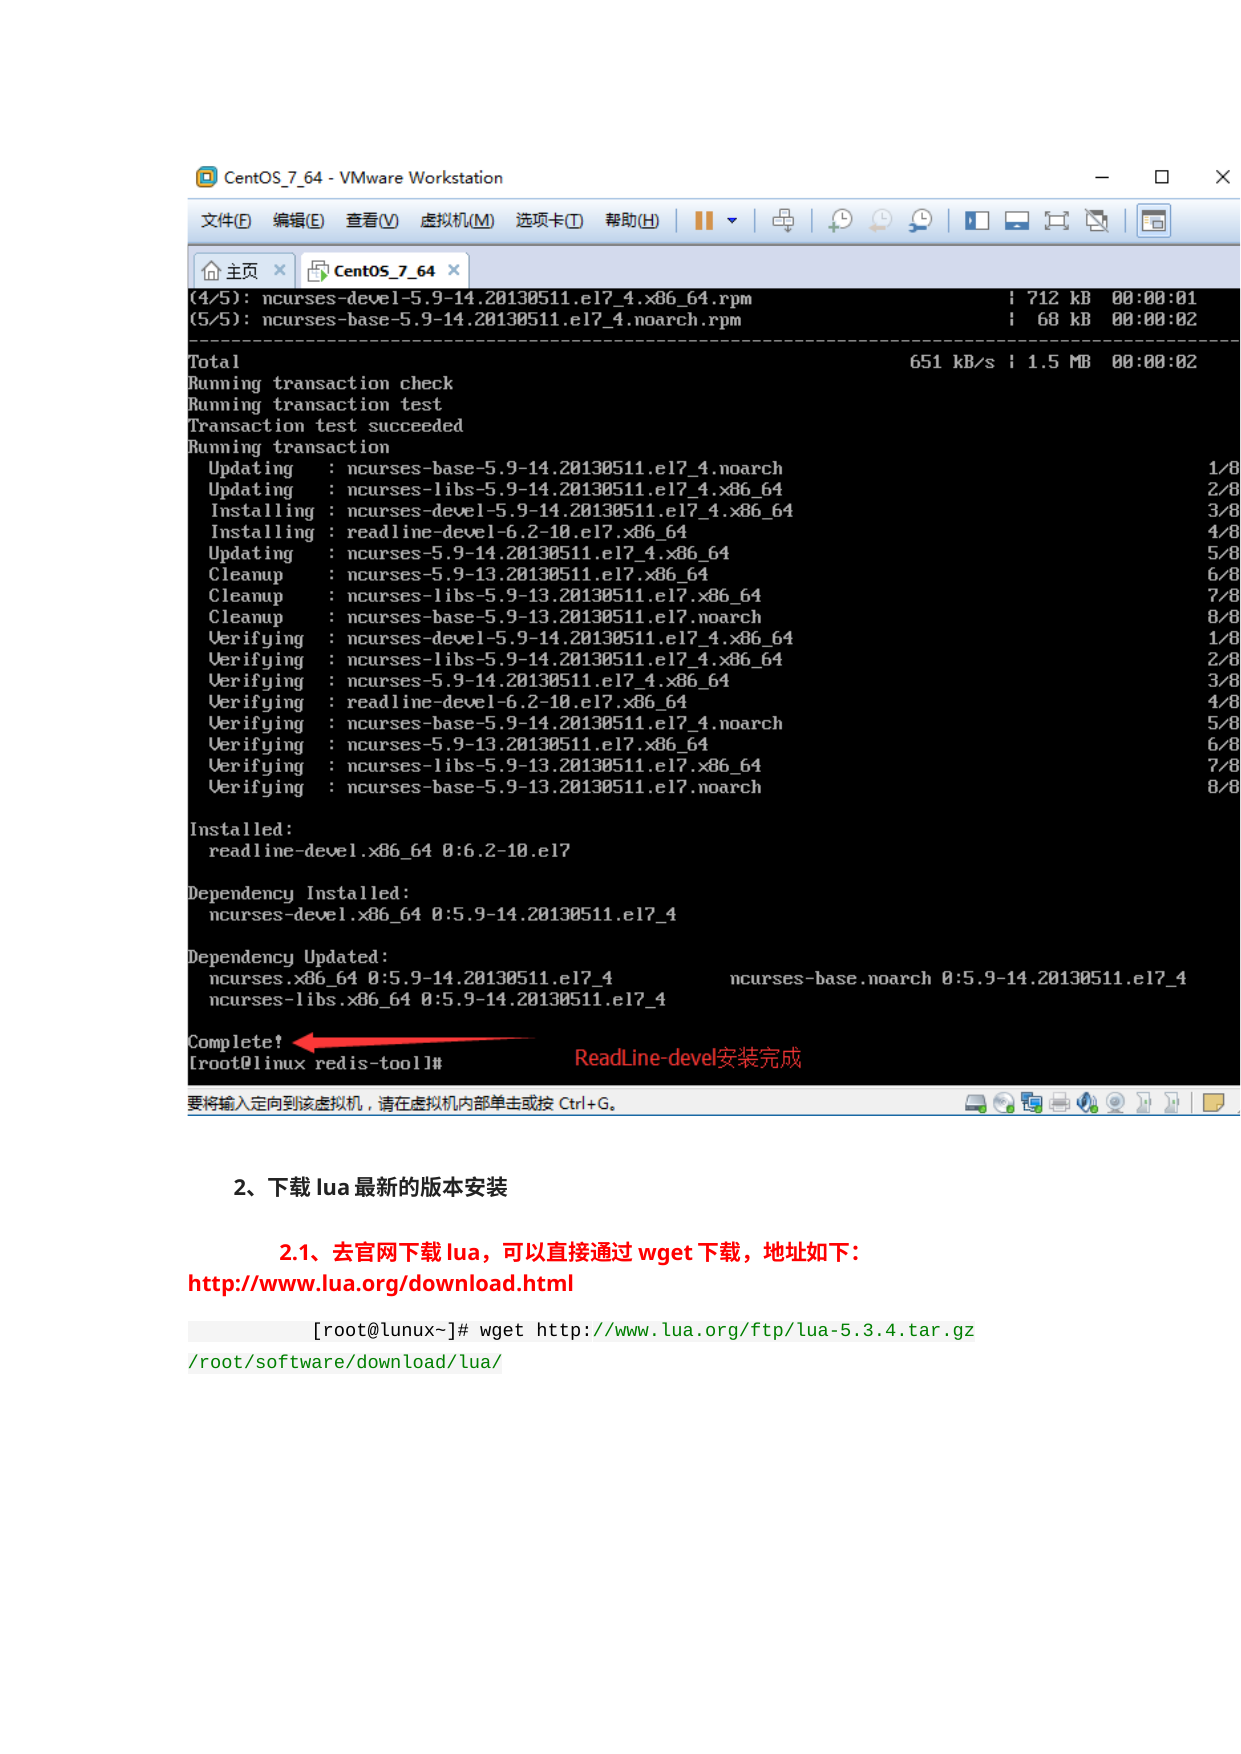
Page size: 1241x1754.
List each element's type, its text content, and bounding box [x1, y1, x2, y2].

text 为了防止某个脚本执行时间过长导致Redis无法提供服务（比如陷入死循环），Redis提供了lua-time-limit参数限制脚本的最长运行时间，默认为5秒钟。当脚本运行时间超过这一限制后，Redis将开始接受其他命令但不会执行（以确保脚本的原子性，因为此时脚本并没有被终止），而是会返回“BUSY”错误。 五、安装和使用Lua脚本 1、安装lua类库环境 1.1、yum install -y readline 1.2、yum install -y readline-devel 2、下载lua最新的版本安装 2.1、去官网下载lua，可以直接通过wget下载，地址如下：http://www.lua.org/download.html [187, 1116, 1053, 1299]
text [root@lunux~]# wget http://www.lua.org/ftp/lua-5.3.4.tar.gz /root/software/download/lua/ [187, 1315, 1053, 1380]
picture [187, 162, 1241, 1116]
